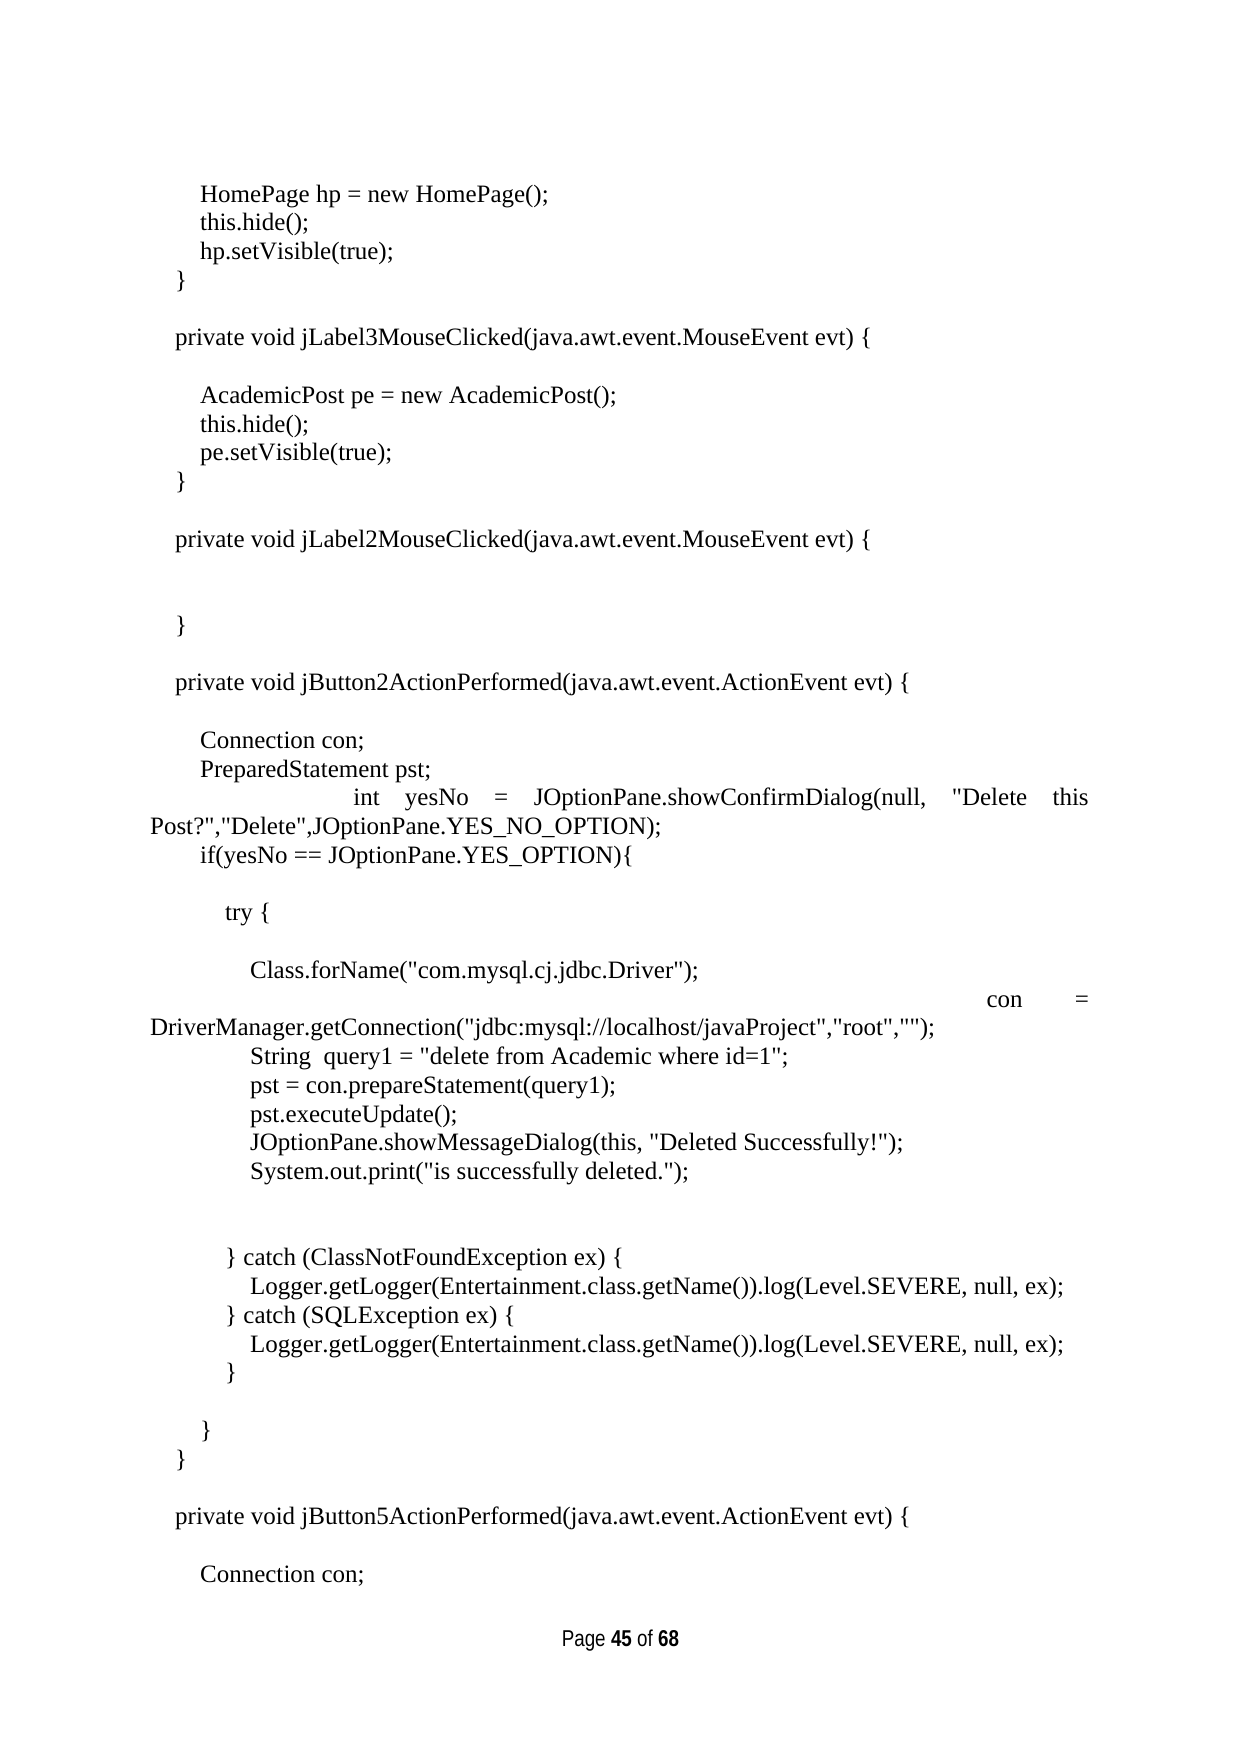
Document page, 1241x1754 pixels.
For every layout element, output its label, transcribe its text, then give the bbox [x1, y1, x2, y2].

text if(yesNo == JOptionPane.YES_OPTION){ [150, 840, 1090, 869]
text } [150, 466, 1090, 495]
text } [150, 1444, 1090, 1472]
text int yesNo = JOptionPane.showConfirmDialog(null, "Delete this Post?","Delete",JOptionPane.YES_NO_OPTION); [150, 782, 1090, 840]
text } [150, 265, 1090, 294]
text System.out.print("is successfully deleted."); [150, 1156, 1090, 1185]
text private void jButton5ActionPerformed(java.awt.event.ActionEvent evt) { [150, 1501, 1090, 1530]
text HomePage hp = new HomePage(); [150, 179, 1090, 207]
text } catch (ClassNotFoundException ex) { [150, 1242, 1090, 1271]
text pst = con.prepareStatement(query1); [150, 1070, 1090, 1099]
text pe.setVisible(true); [150, 437, 1090, 466]
text Logger.getLogger(Entertainment.class.getName()).log(Level.SEVERE, null, ex); [150, 1271, 1090, 1300]
text PreparedStatement pst; [150, 754, 1090, 782]
text Connection con; [150, 725, 1090, 754]
text hp.setVisible(true); [150, 236, 1090, 265]
text AcademicPost pe = new AcademicPost(); [150, 380, 1090, 409]
text private void jLabel3MouseClicked(java.awt.event.MouseEvent evt) { [150, 322, 1090, 351]
text Logger.getLogger(Entertainment.class.getName()).log(Level.SEVERE, null, ex); [150, 1329, 1090, 1357]
text Connection con; [150, 1559, 1090, 1587]
text } catch (SQLException ex) { [150, 1300, 1090, 1329]
text this.hide(); [150, 207, 1090, 236]
text } [150, 1357, 1090, 1386]
text } [150, 1415, 1090, 1444]
text private void jLabel2MouseClicked(java.awt.event.MouseEvent evt) { [150, 524, 1090, 552]
text String query1 = "delete from Academic where id=1"; [150, 1041, 1090, 1070]
text JOptionPane.showMessageDialog(this, "Deleted Successfully!"); [150, 1127, 1090, 1156]
text pst.executeUpdate(); [150, 1099, 1090, 1127]
text this.hide(); [150, 409, 1090, 437]
text con = DriverManager.getConnection("jdbc:mysql://localhost/javaProject","root",""); [150, 984, 1090, 1041]
text try { [150, 897, 1090, 926]
text Class.forName("com.mysql.cj.jdbc.Driver"); [150, 955, 1090, 984]
text } [150, 610, 1090, 639]
text private void jButton2ActionPerformed(java.awt.event.ActionEvent evt) { [150, 667, 1090, 696]
